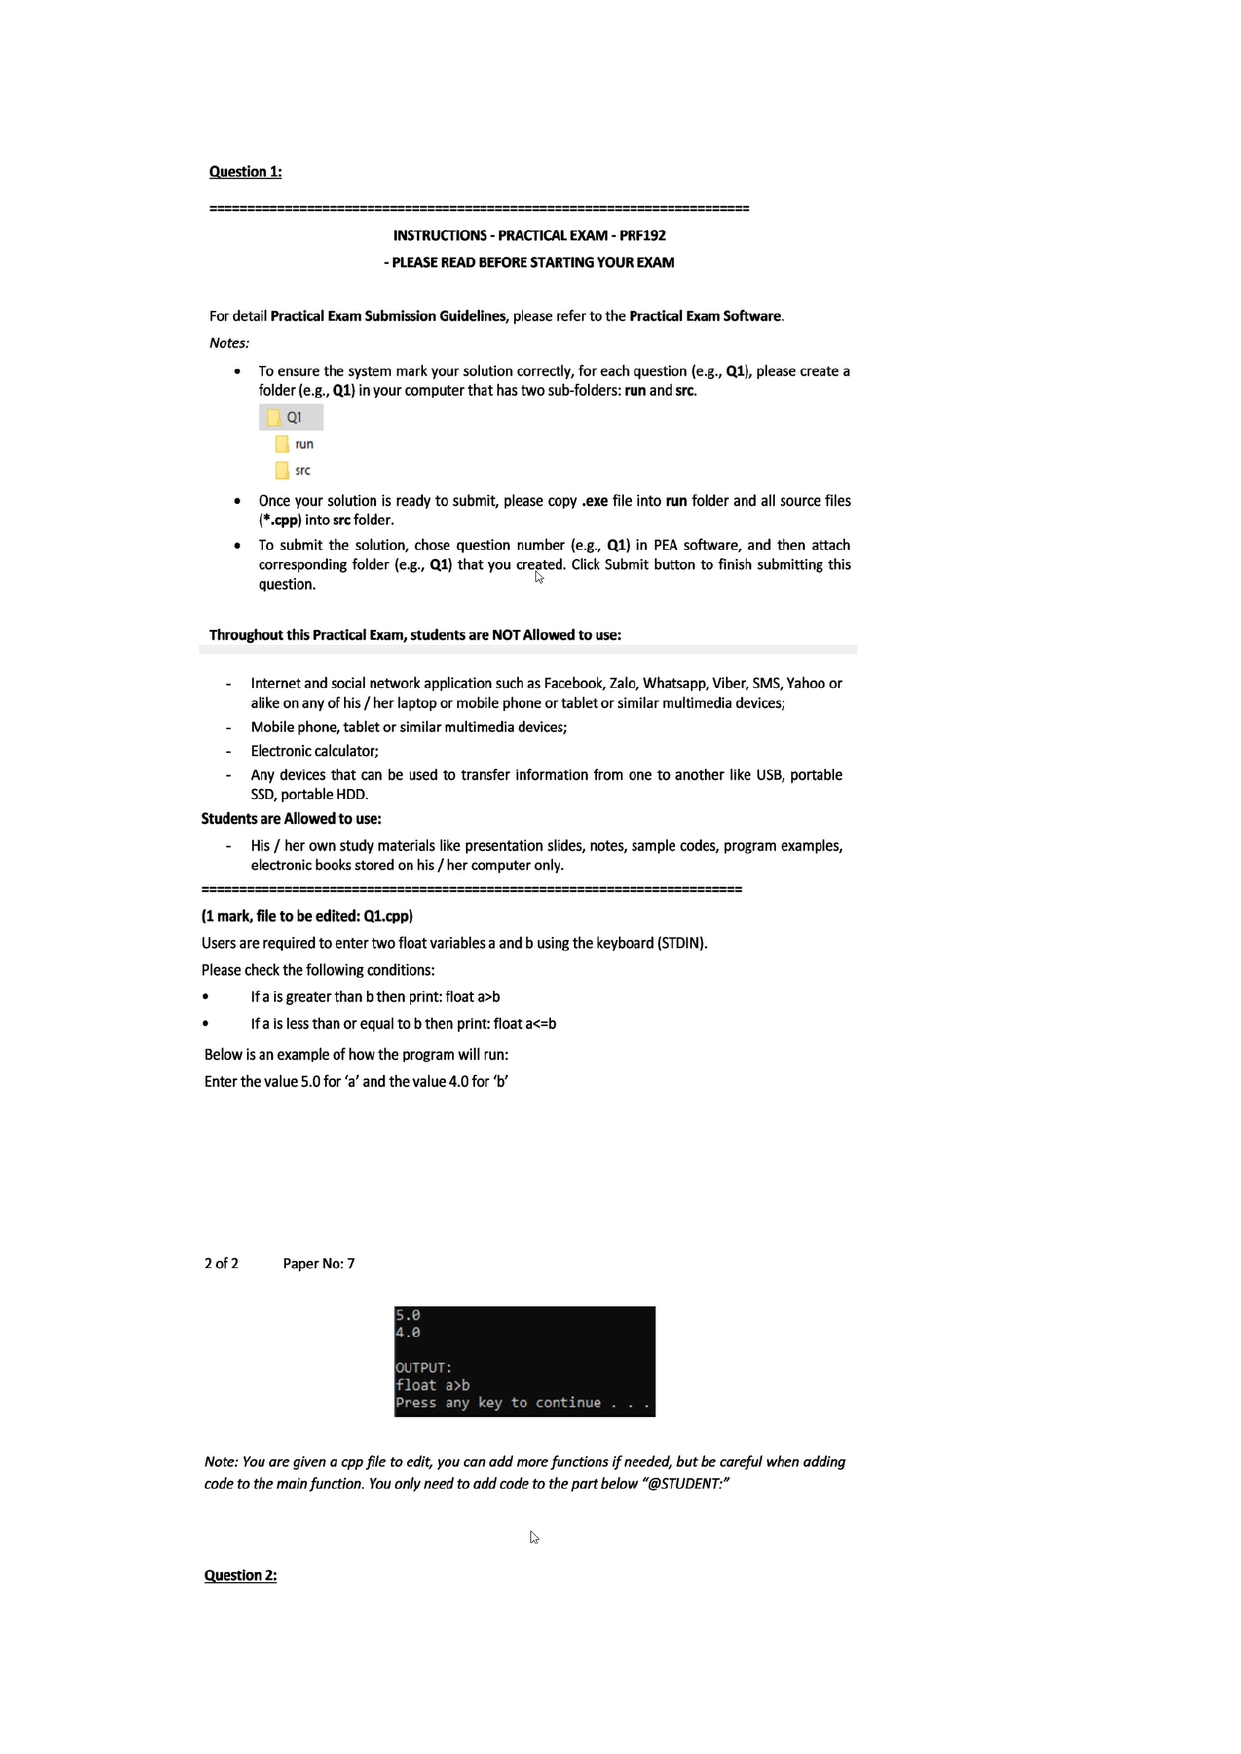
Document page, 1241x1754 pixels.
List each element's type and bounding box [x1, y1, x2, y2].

picture [187, 150, 858, 1604]
